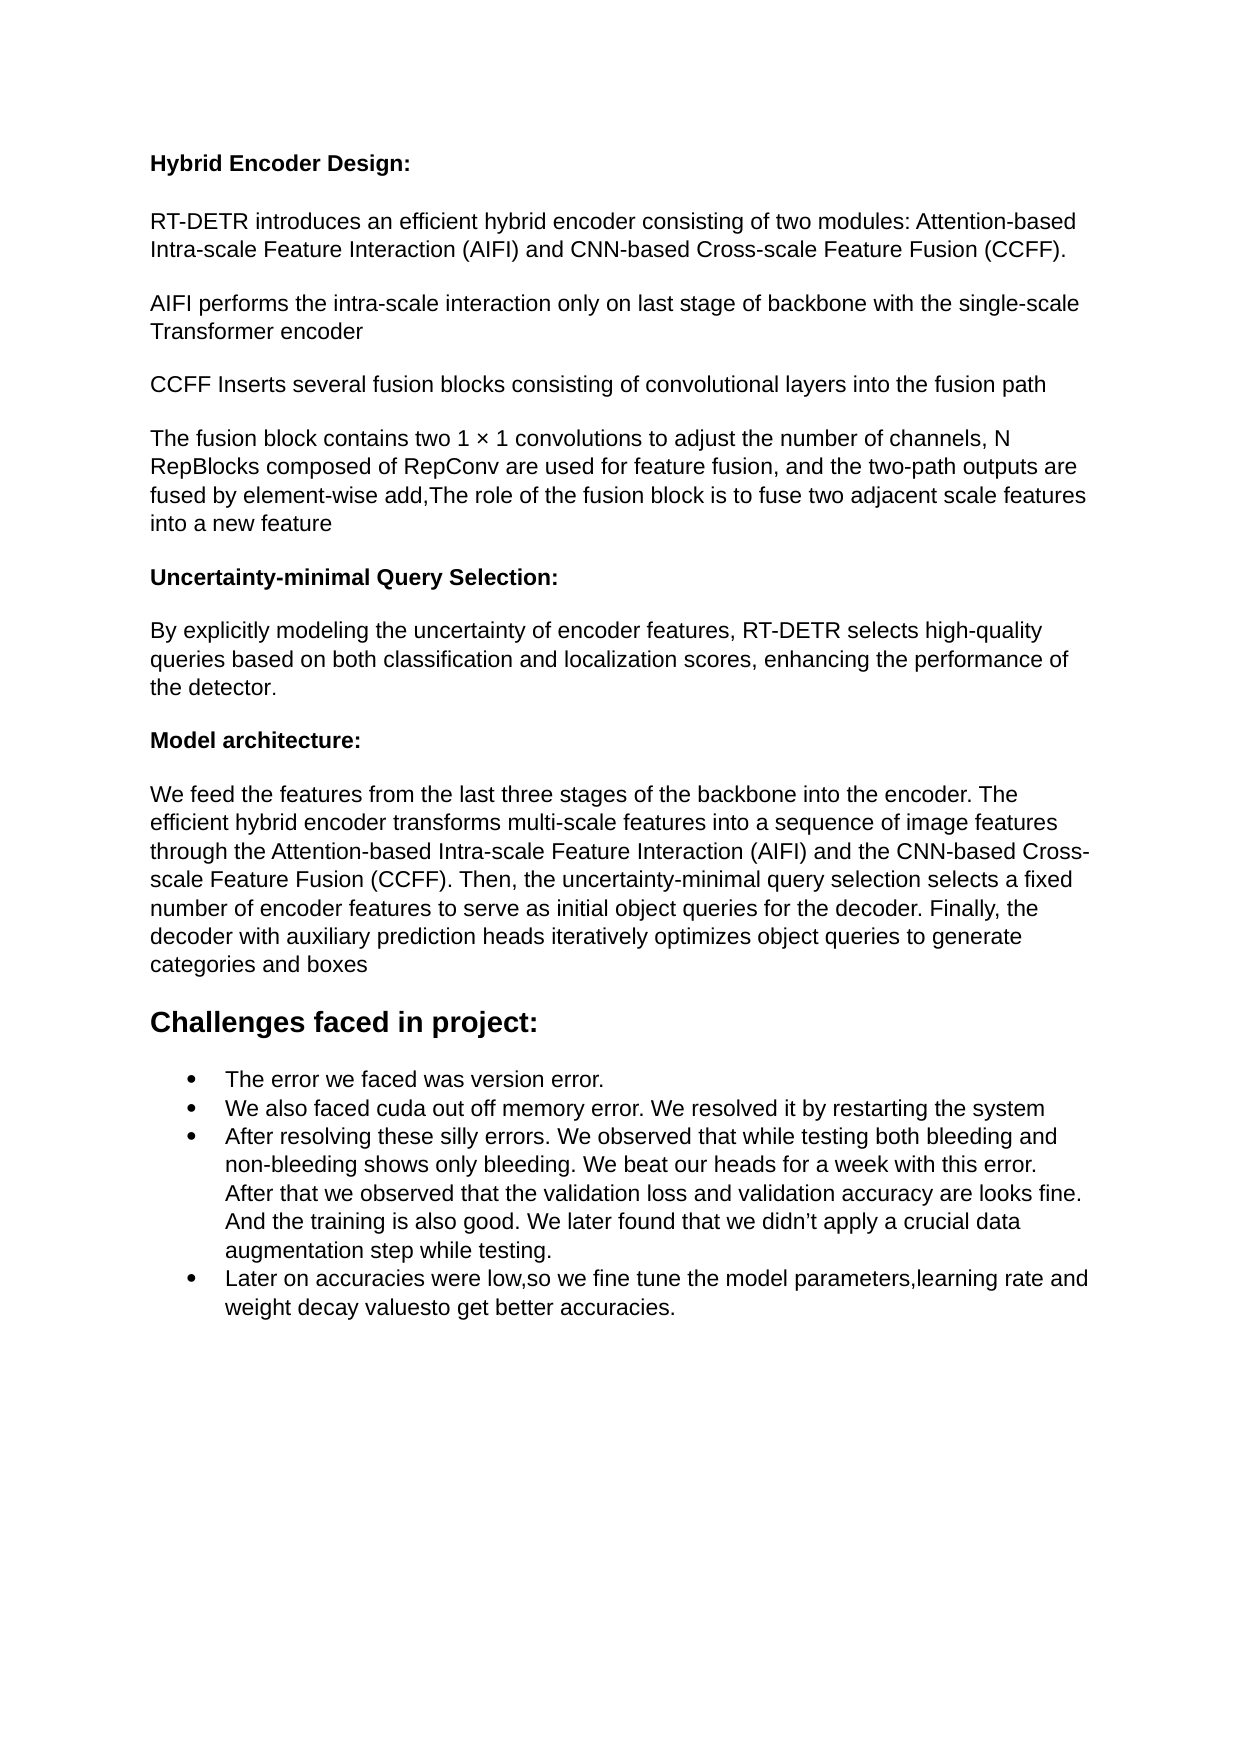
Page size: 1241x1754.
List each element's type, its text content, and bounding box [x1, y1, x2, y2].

text Challenges faced in project: [150, 1005, 1090, 1038]
list We also faced cuda out off memory error. We resolved it by restarting the system [187, 1094, 1090, 1121]
list After resolving these silly errors. We observed that while testing both bleeding and non-bleeding shows only bleeding. We beat our heads for a week with this error. After that we observed that the validation loss and validation accuracy are looks fine. And the training is also good. We later found that we didn’t apply a crucial data augmentation step while testing. [187, 1123, 1090, 1263]
text AIFI performs the intra-scale interaction only on last stage of backbone with the single-scale Transformer encoder [150, 289, 1090, 344]
list The error we faced was version error. [187, 1066, 1090, 1092]
text RT-DETR introduces an efficient hybrid encoder consisting of two modules: Attention-based Intra-scale Feature Interaction (AIFI) and CNN-based Cross-scale Feature Fusion (CCFF). [150, 208, 1090, 262]
text We feed the features from the last three stages of the backbone into the encoder. The efficient hybrid encoder transforms multi-scale features into a sequence of image features through the Attention-based Intra-scale Feature Interaction (AIFI) and the CNN-based Cross-scale Feature Fusion (CCFF). Then, the uncertainty-minimal query selection selects a fixed number of encoder features to serve as initial object queries for the decoder. Finally, the decoder with auxiliary prediction heads iteratively optimizes object queries to generate categories and boxes [150, 781, 1090, 978]
text Uncertainty-minimal Query Selection: [150, 564, 1090, 590]
list Later on accuracies were low,so we fine tune the model parameters,learning rate and weight decay valuesto get better accuracies. [187, 1265, 1090, 1320]
text By explicitly modeling the uncertainty of encoder features, RT-DETR selects high-quality queries based on both classification and localization scores, enhancing the performance of the detector. [150, 617, 1090, 700]
subtitle Hybrid Encoder Design: [150, 150, 1090, 176]
text The fusion block contains two 1 × 1 convolutions to adjust the number of channels, N RepBlocks composed of RepConv are used for feature fusion, and the two-path outputs are fused by element-wise add,The role of the fusion block is to fuse two adjacent scale features into a new feature [150, 425, 1090, 537]
text Model architecture: [150, 727, 1090, 754]
text CCFF Inserts several fusion blocks consisting of convolutional layers into the fusion path [150, 371, 1090, 398]
